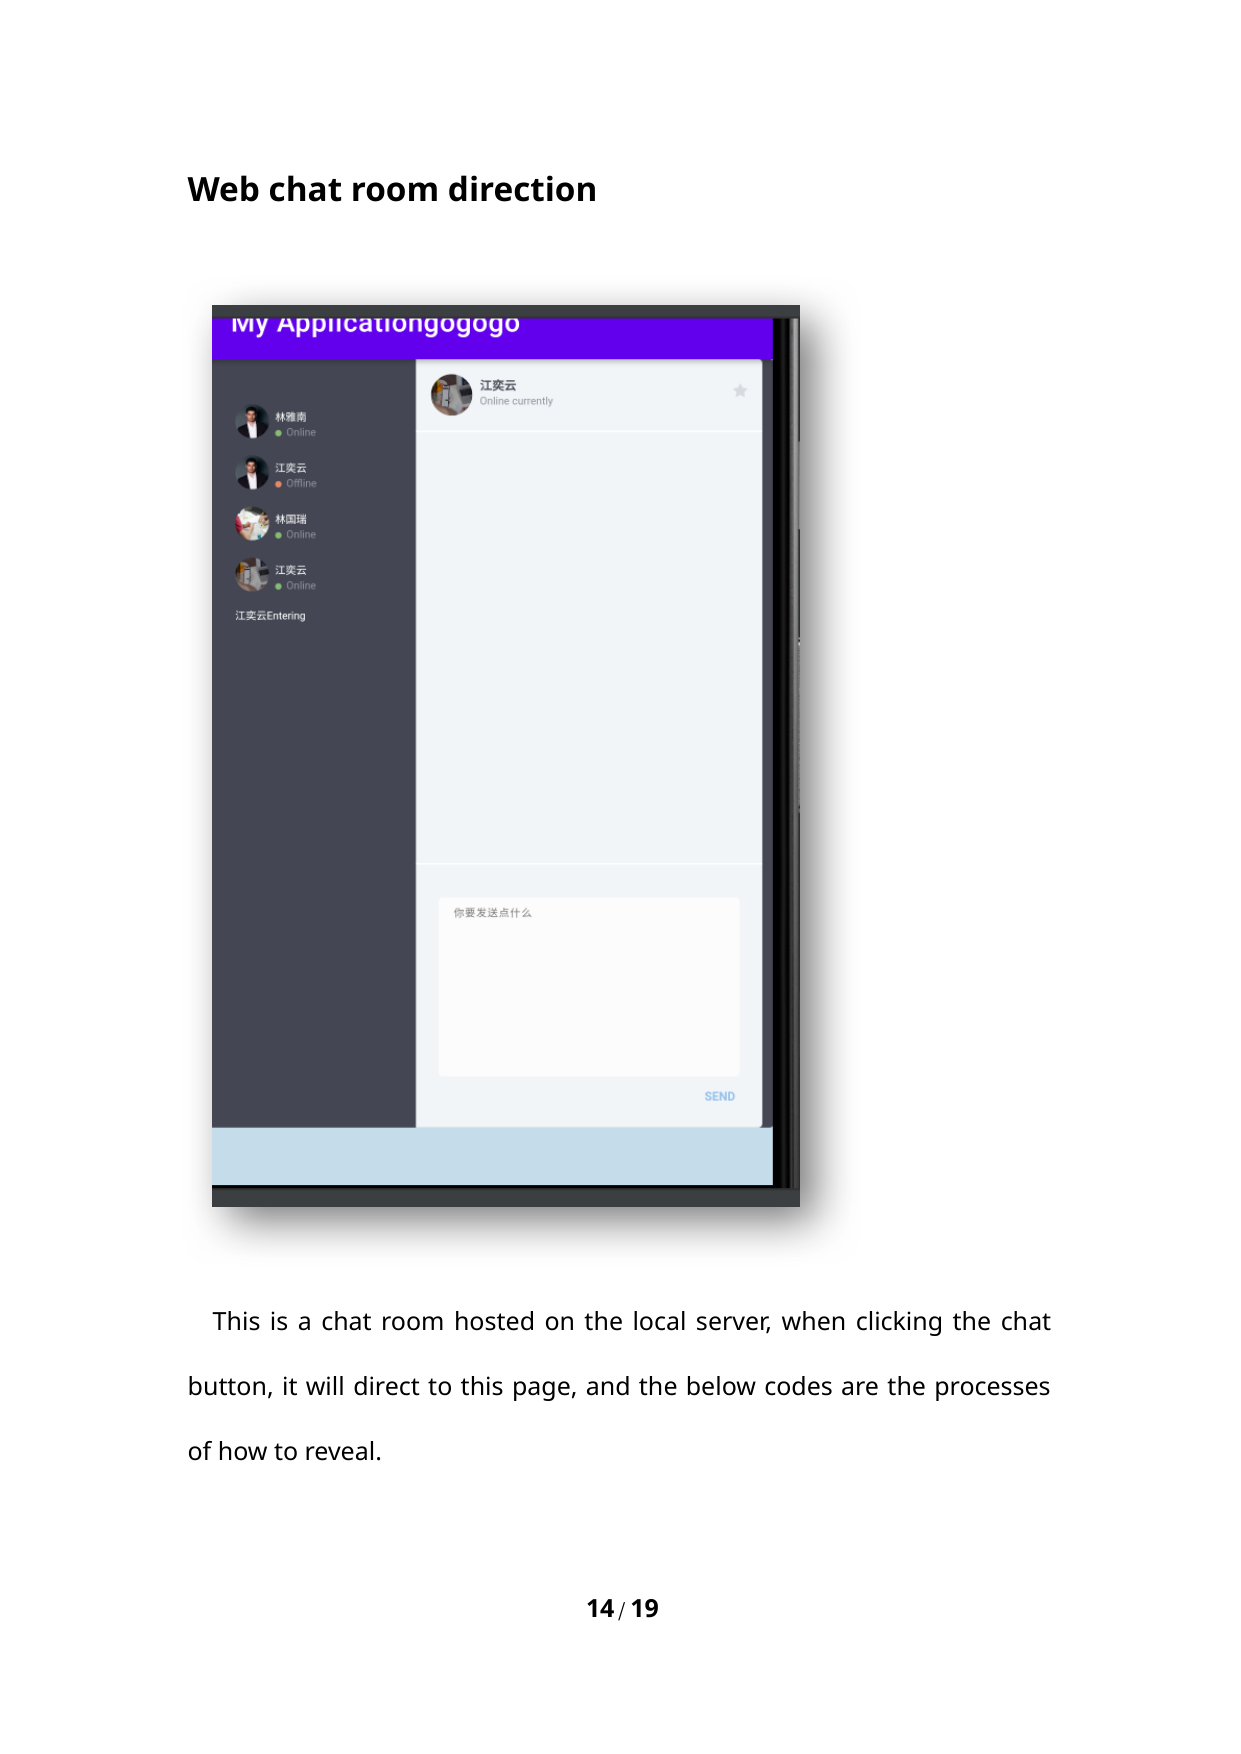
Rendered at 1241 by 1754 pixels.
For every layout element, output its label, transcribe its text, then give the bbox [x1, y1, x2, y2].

text This is a chat room hosted on the local server, when clicking the chat button, it will direct to this page, and the below codes are the processes of how to reveal. [187, 1288, 1053, 1483]
picture [212, 305, 800, 1207]
subtitle Web chat room direction [187, 156, 1053, 221]
